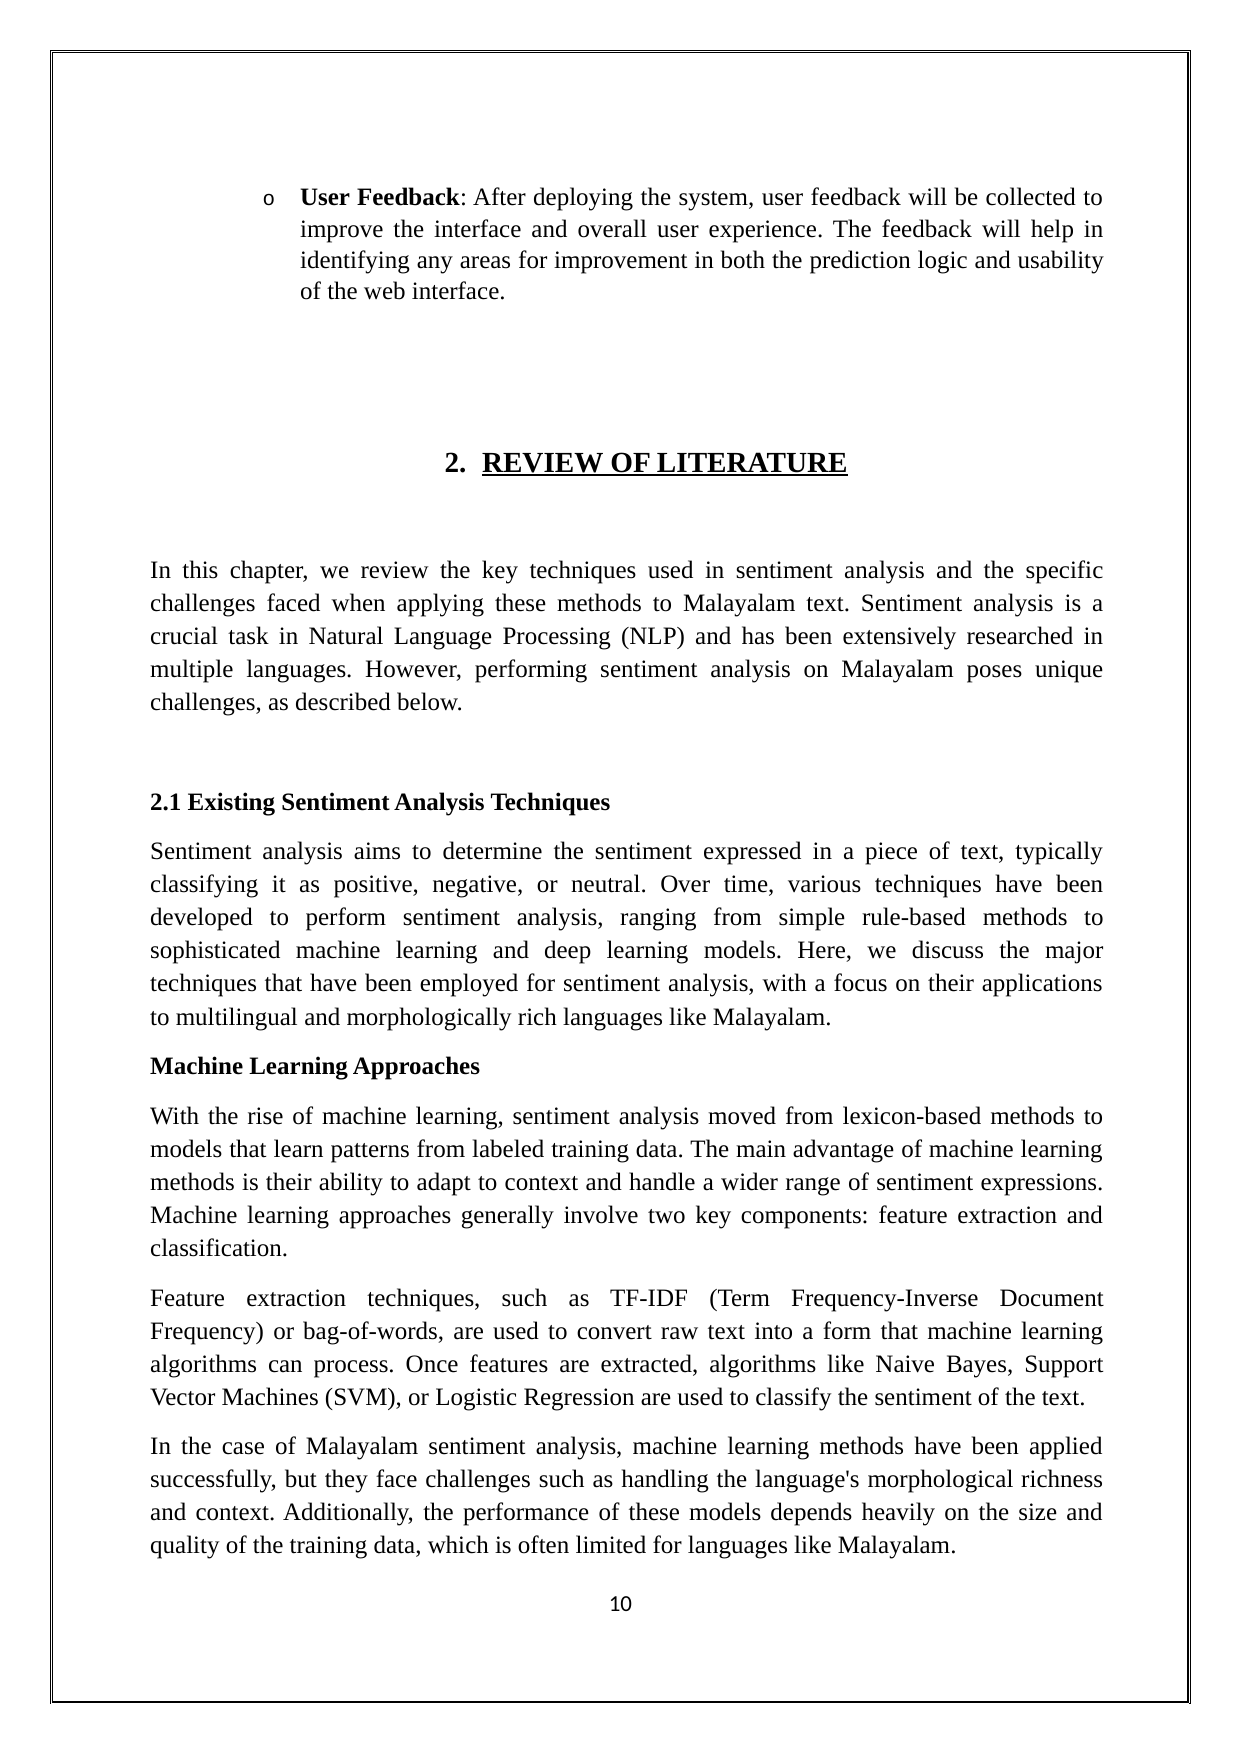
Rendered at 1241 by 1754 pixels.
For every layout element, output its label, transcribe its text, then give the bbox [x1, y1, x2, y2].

list REVIEW OF LITERATURE [187, 445, 1104, 478]
text 2.1 Existing Sentiment Analysis Techniques [150, 787, 1104, 816]
text Feature extraction techniques, such as TF-IDF (Term Frequency-Inverse Document Frequency) or bag-of-words, are used to convert raw text into a form that machine learning algorithms can process. Once features are extracted, algorithms like Naive Bayes, Support Vector Machines (SVM), or Logistic Regression are used to classify the sentiment of the text. [150, 1283, 1104, 1411]
list User Feedback: After deploying the system, user feedback will be collected to improve the interface and overall user experience. The feedback will help in identifying any areas for improvement in both the prediction logic and usability of the web interface. [262, 182, 1104, 305]
text Sentiment analysis aims to determine the sentiment expressed in a piece of text, typically classifying it as positive, negative, or neutral. Over time, various techniques have been developed to perform sentiment analysis, ranging from simple rule-based methods to sophisticated machine learning and deep learning models. Here, we discuss the major techniques that have been employed for sentiment analysis, with a focus on their applications to multilingual and morphologically rich languages like Malayalam. [150, 836, 1104, 1030]
text In the case of Malayalam sentiment analysis, machine learning methods have been applied successfully, but they face challenges such as handling the language's morphological richness and context. Additionally, the performance of these models depends heavily on the size and quality of the training data, which is often limited for languages like Malayalam. [150, 1431, 1104, 1559]
text Machine Learning Approaches [150, 1051, 1104, 1080]
text With the rise of machine learning, sentiment analysis moved from lexicon-based methods to models that learn patterns from labeled training data. The main advantage of machine learning methods is their ability to adapt to context and handle a wider range of sentiment expressions. Machine learning approaches generally involve two key components: feature extraction and classification. [150, 1101, 1104, 1262]
text In this chapter, we review the key techniques used in sentiment analysis and the specific challenges faced when applying these methods to Malayalam text. Sentiment analysis is a crucial task in Natural Language Processing (NLP) and has been extensively researched in multiple languages. However, performing sentiment analysis on Malayalam poses unique challenges, as described below. [150, 555, 1104, 716]
